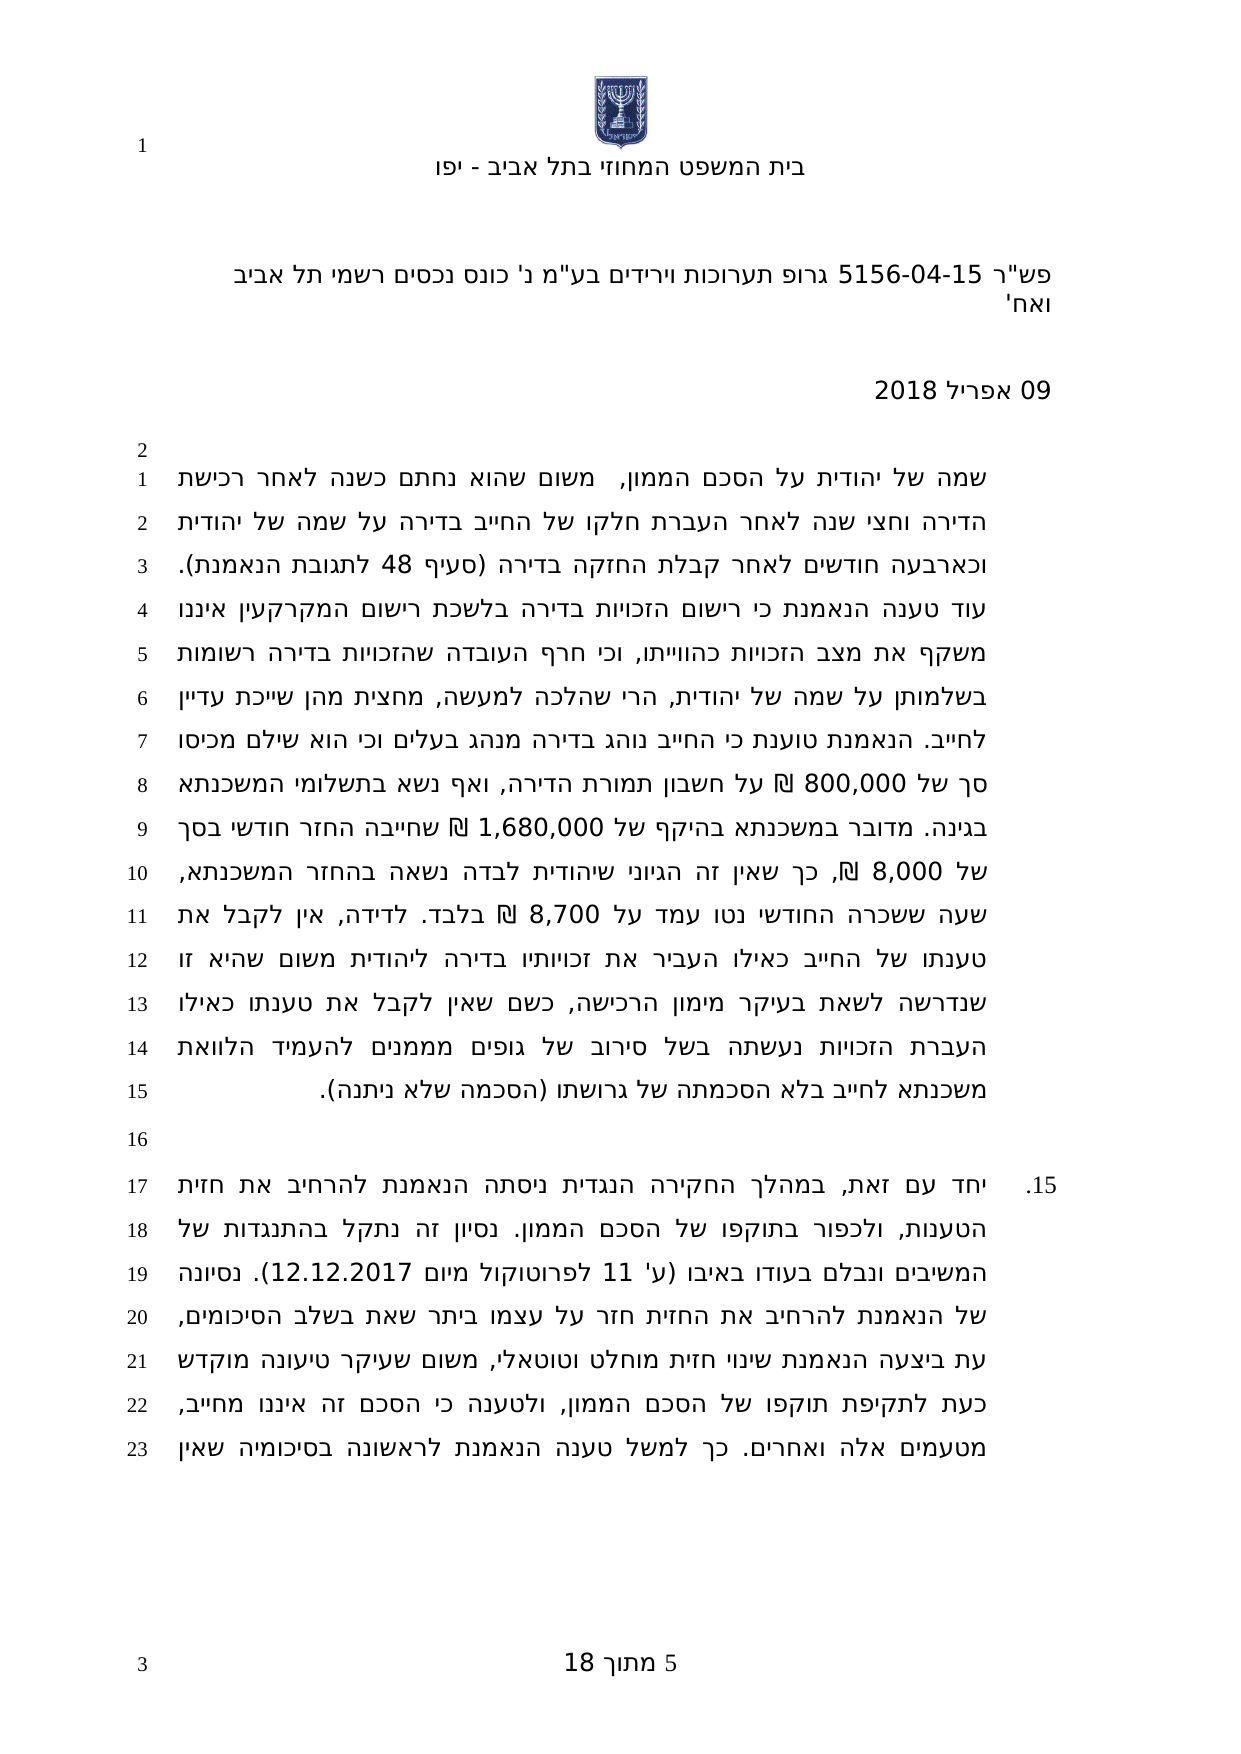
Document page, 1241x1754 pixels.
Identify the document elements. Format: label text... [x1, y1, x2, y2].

picture [589, 75, 651, 152]
